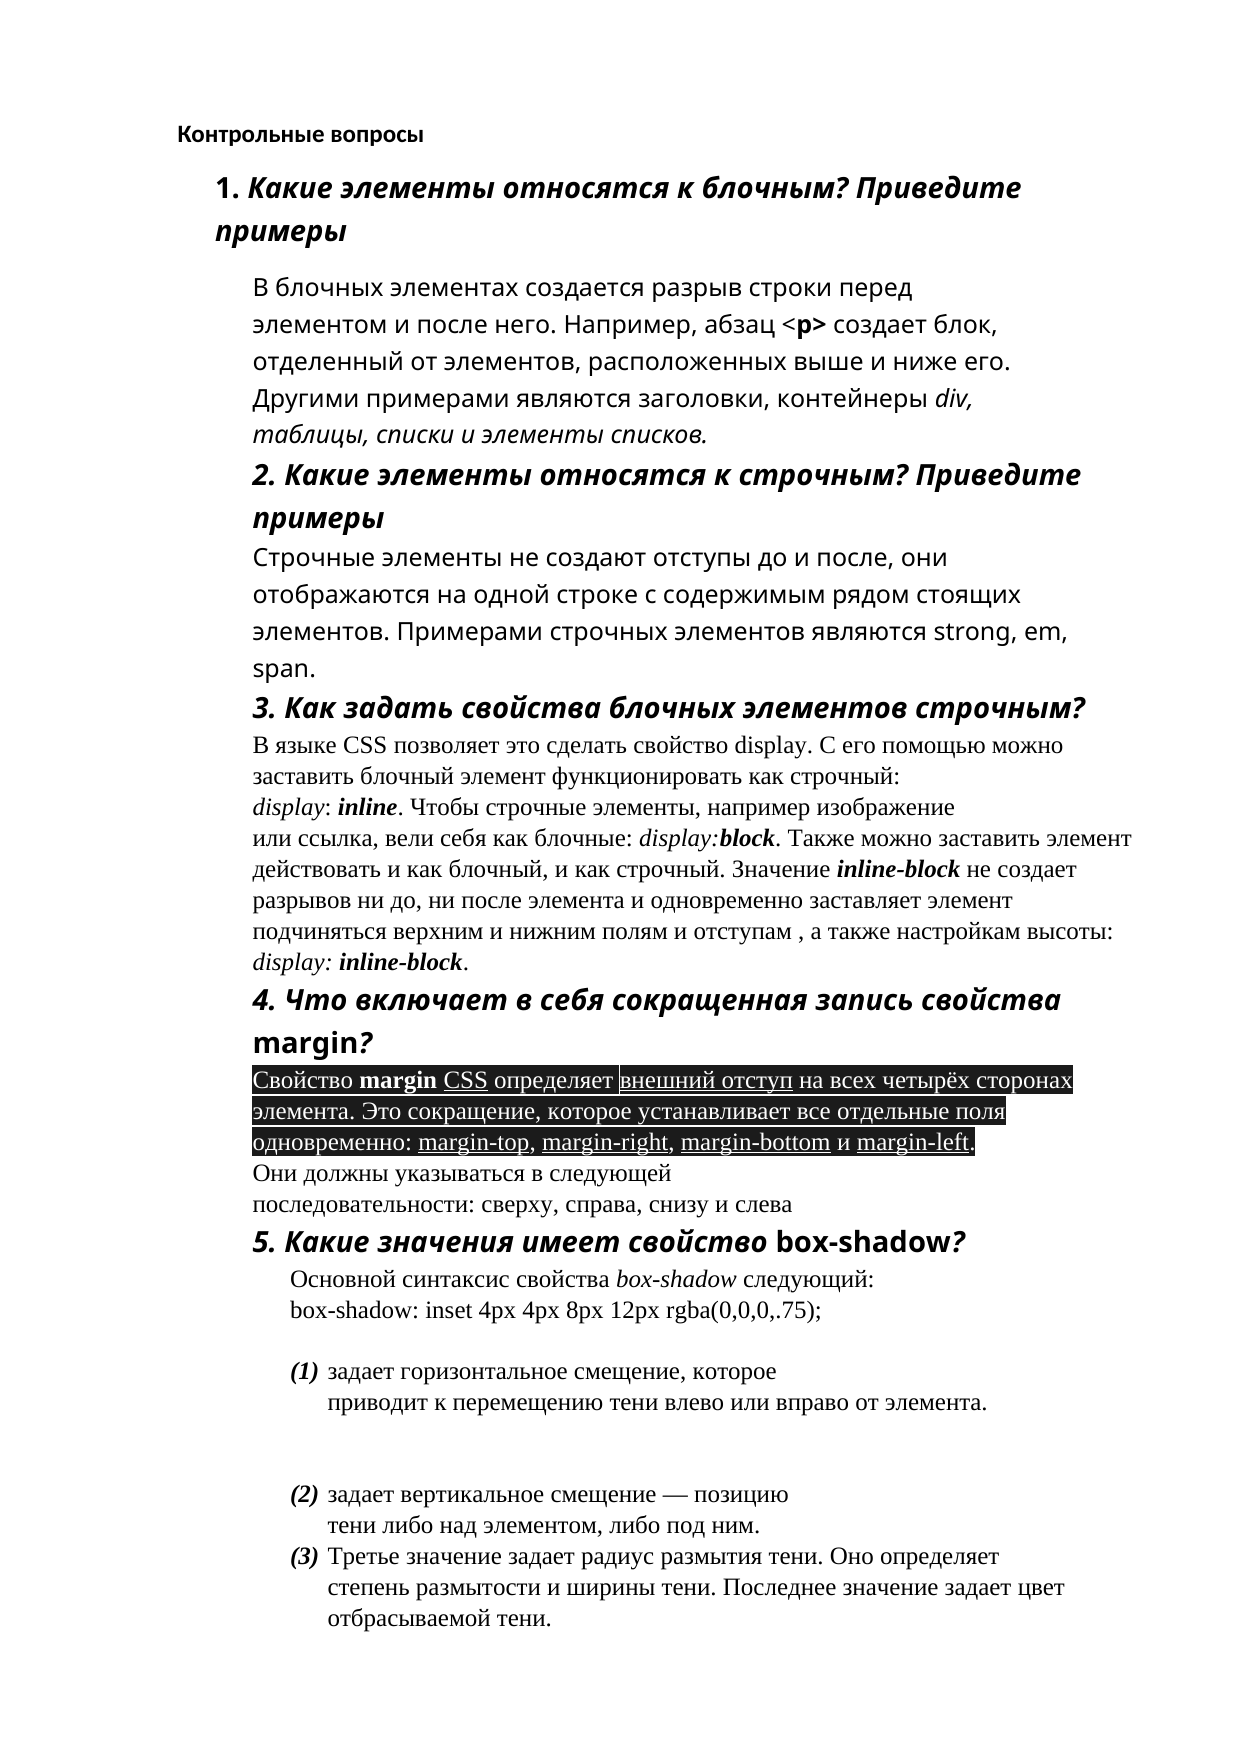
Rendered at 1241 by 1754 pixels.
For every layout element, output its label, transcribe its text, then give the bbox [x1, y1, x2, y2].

list Свойство margin CSS определяет внешний отступ на всех четырёх сторонах элемента. Это сокращение, которое устанавливает все отдельные поля одновременно: margin-top, margin-right, margin-bottom и margin-left. [252, 1065, 1152, 1156]
list задает горизонтальное смещение, которое приводит к перемещению тени влево или вправо от элемента. [290, 1356, 1152, 1477]
list отображаются на одной строке с содержимым рядом стоящих [252, 577, 1152, 611]
text 1. Какие элементы относятся к блочным? Приведите примеры [215, 168, 1152, 250]
list задает вертикальное смещение — позицию тени либо над элементом, либо под ним. [290, 1479, 1152, 1539]
list элементов. Примерами строчных элементов являются strong, em, [252, 613, 1152, 647]
text Контрольные вопросы [177, 118, 1152, 149]
list Третье значение задает радиус размытия тени. Оно определяет степень размытости и ширины тени. Последнее значение задает цвет отбрасываемой тени. [290, 1541, 1152, 1632]
list span. 3. Как задать свойства блочных элементов строчным? [252, 650, 1152, 727]
list Основной синтаксис свойства box-shadow следующий: box-shadow: inset 4px 4px 8px 12px rgba(0,0,0,.75); [290, 1264, 1152, 1354]
list Они должны указываться в следующей последовательности: сверху, справа, снизу и cлева 5. Какие значения имеет свойство box-shadow? [252, 1158, 1152, 1261]
list Строчные элементы не создают отступы до и после, они [252, 540, 1152, 574]
list В языке CSS позволяет это сделать свойство display. С его помощью можно заставить блочный элемент функционировать как строчный: display: inline. Чтобы строчные элементы, например изображение или ссылка, вели себя как блочные: display:block. Также можно заставить элемент действовать и как блочный, и как строчный. Значение inline-block не создает разрывов ни до, ни после элемента и одновременно заставляет элемент подчиняться верхним и нижним полям и отступам , а также настройкам высоты: display: inline-block. 4. Что включает в себя сокращенная запись свойства margin? [252, 730, 1152, 1062]
list В блочных элементах создается разрыв строки перед элементом и после него. Например, абзац <p> создает блок, отделенный от элементов, расположенных выше и ниже его. Другими примерами являются заголовки, контейнеры div, таблицы, списки и элементы списков. 2. Какие элементы относятся к строчным? Приведите примеры [252, 270, 1152, 537]
